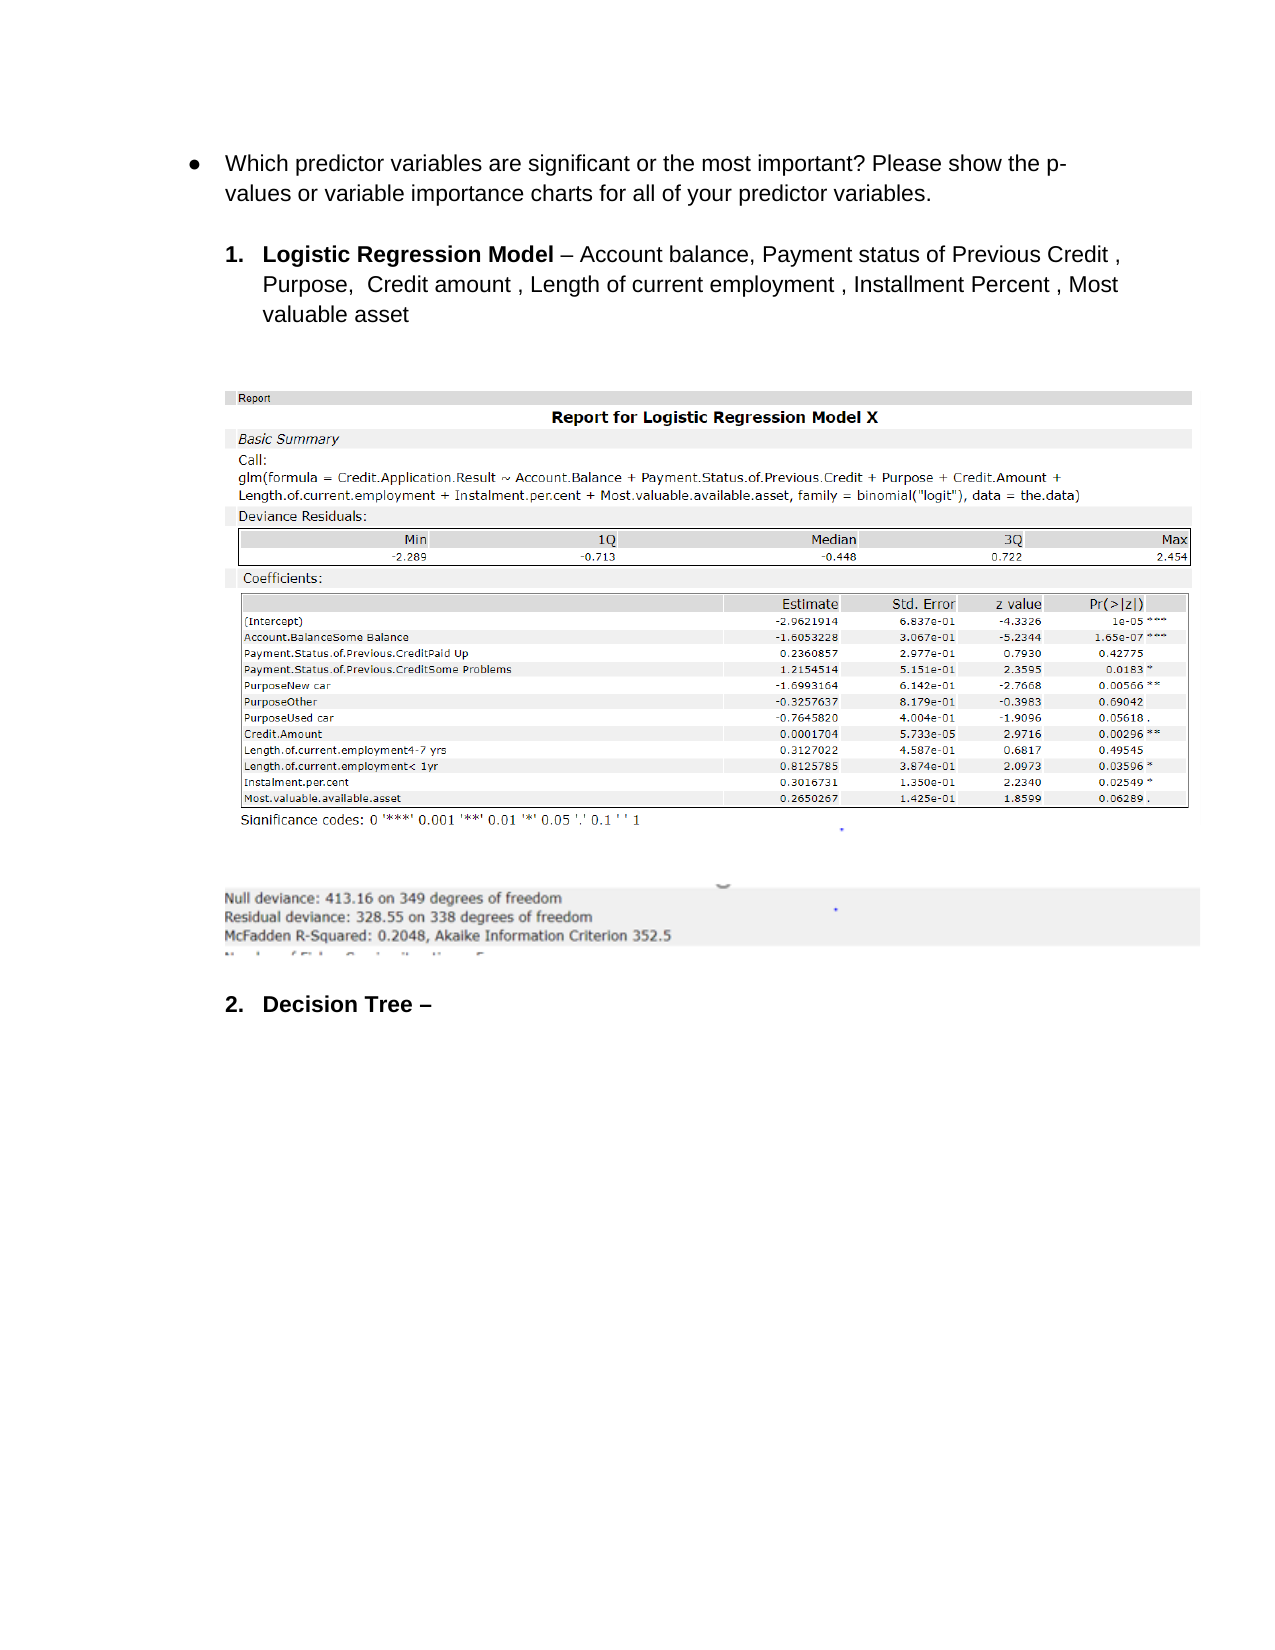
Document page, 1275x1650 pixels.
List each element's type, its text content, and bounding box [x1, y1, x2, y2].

list Decision Tree – [225, 991, 1125, 1017]
list Logistic Regression Model – Account balance, Payment status of Previous Credit , Purpose, Credit amount , Length of current employment , Installment Percent , Most valuable asset [225, 241, 1125, 327]
picture [225, 828, 1200, 957]
picture [225, 391, 1200, 825]
list Which predictor variables are significant or the most important? Please show the p-values or variable importance charts for all of your predictor variables. [187, 150, 1125, 207]
